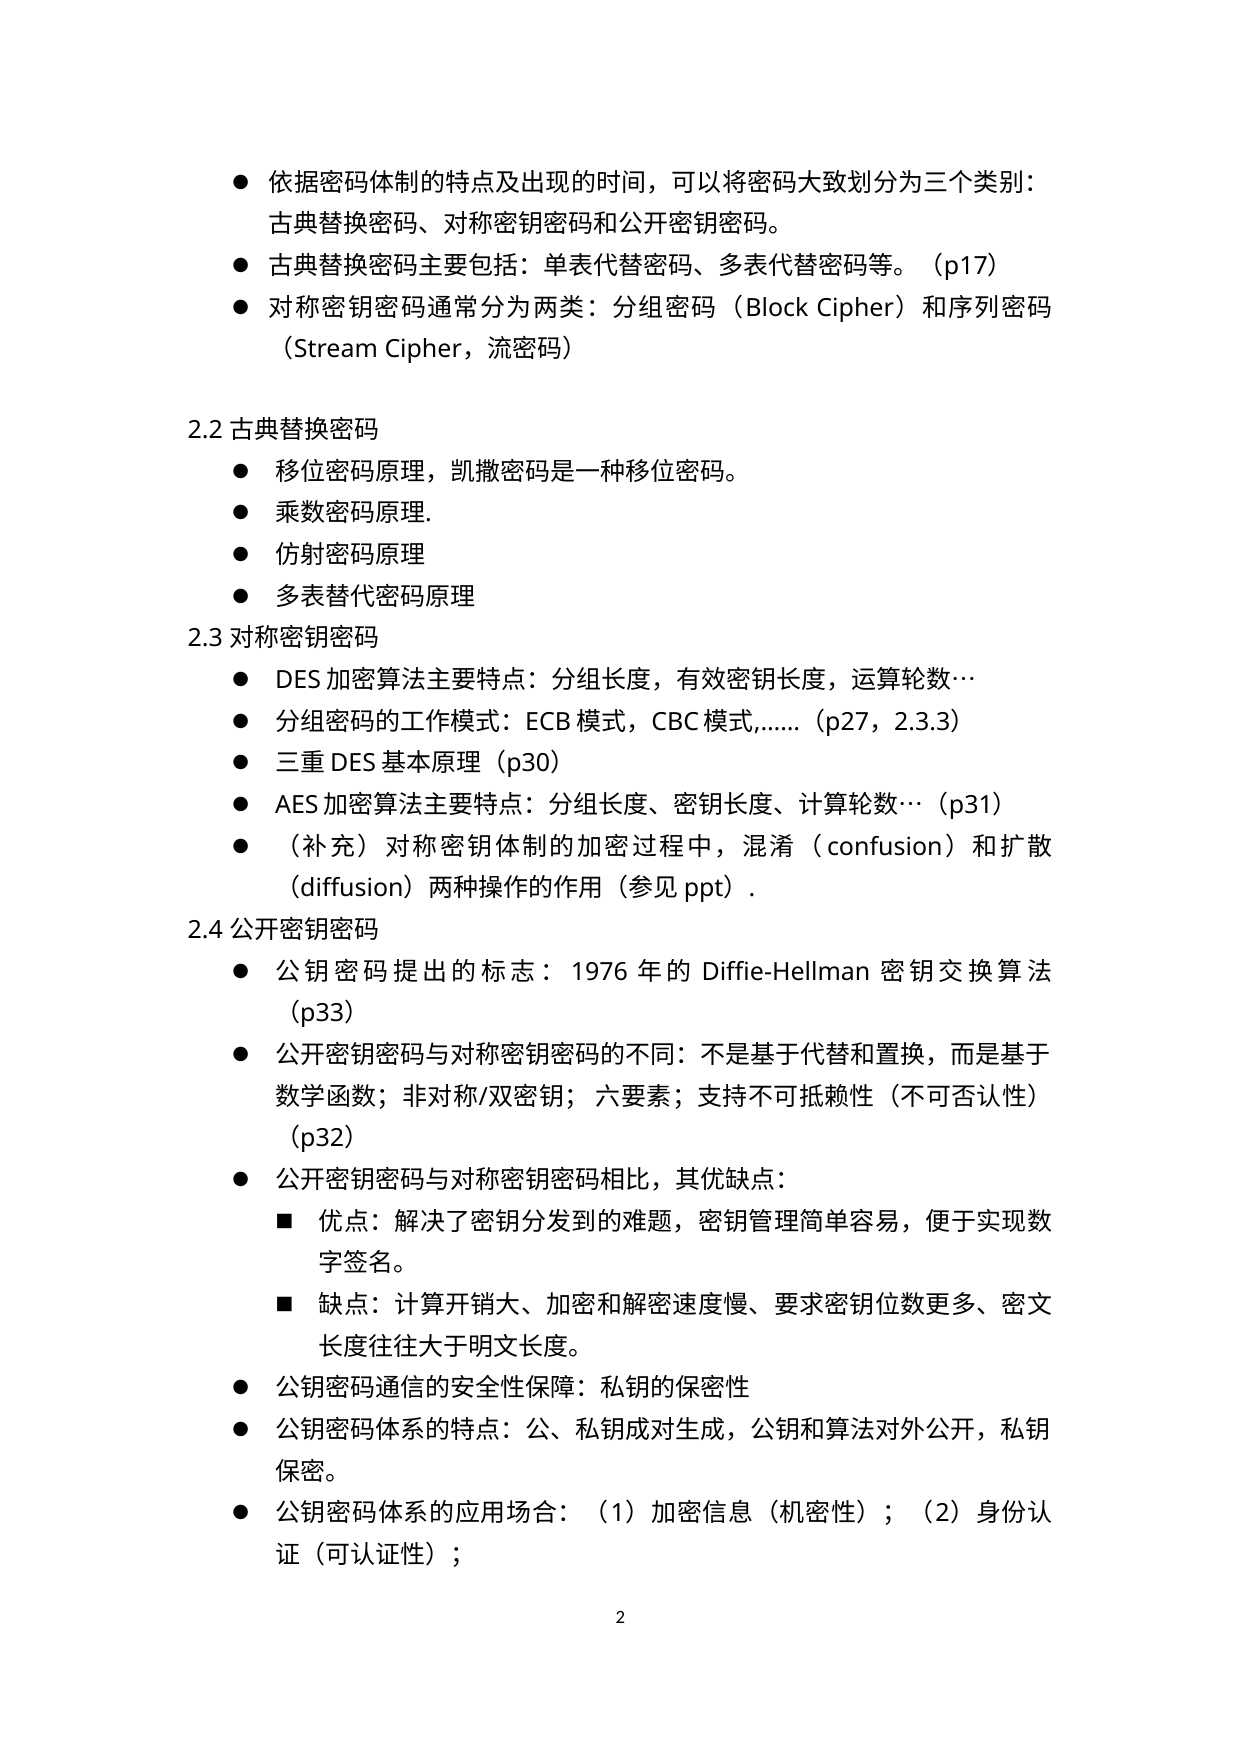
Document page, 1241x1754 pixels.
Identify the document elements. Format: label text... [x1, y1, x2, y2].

list AES加密算法主要特点：分组长度、密钥长度、计算轮数…（p31） [231, 784, 1053, 821]
list 多表替代密码原理 [231, 576, 1053, 612]
list 公钥密码通信的安全性保障：私钥的保密性 [231, 1368, 1053, 1404]
list 公开密钥密码与对称密钥密码的不同：不是基于代替和置换，而是基于数学函数；非对称/双密钥； 六要素；支持不可抵赖性（不可否认性）（p32） [231, 1034, 1053, 1154]
list 移位密码原理，凯撒密码是一种移位密码。 [231, 451, 1053, 487]
list 公钥密码体系的应用场合：（1）加密信息（机密性）；（2）身份认证（可认证性）； [231, 1493, 1053, 1571]
list （补充）对称密钥体制的加密过程中，混淆（confusion）和扩散（diffusion）两种操作的作用（参见ppt）. [231, 826, 1053, 904]
list 公钥密码提出的标志：1976年的Diffie-Hellman密钥交换算法（p33） [231, 951, 1053, 1029]
list 乘数密码原理. [231, 493, 1053, 529]
list 优点：解决了密钥分发到的难题，密钥管理简单容易，便于实现数字签名。 [275, 1201, 1053, 1279]
list 对称密钥密码通常分为两类：分组密码（Block Cipher）和序列密码（Stream Cipher，流密码） [231, 287, 1053, 365]
list 三重DES基本原理（p30） [231, 743, 1053, 779]
text 2.2 古典替换密码 [187, 409, 1053, 446]
list 公钥密码体系的特点：公、私钥成对生成，公钥和算法对外公开，私钥保密。 [231, 1409, 1053, 1487]
list 依据密码体制的特点及出现的时间，可以将密码大致划分为三个类别：古典替换密码、对称密钥密码和公开密钥密码。 [231, 162, 1053, 240]
text 2.4 公开密钥密码 [187, 909, 1053, 946]
list 古典替换密码主要包括：单表代替密码、多表代替密码等。（p17） [231, 245, 1053, 282]
list 缺点：计算开销大、加密和解密速度慢、要求密钥位数更多、密文长度往往大于明文长度。 [275, 1284, 1053, 1362]
list 分组密码的工作模式：ECB模式，CBC模式,……（p27，2.3.3） [231, 701, 1053, 737]
list 公开密钥密码与对称密钥密码相比，其优缺点： [231, 1159, 1053, 1196]
text 2.3 对称密钥密码 [187, 618, 1053, 654]
list 仿射密码原理 [231, 534, 1053, 571]
list DES加密算法主要特点：分组长度，有效密钥长度，运算轮数… [231, 659, 1053, 696]
